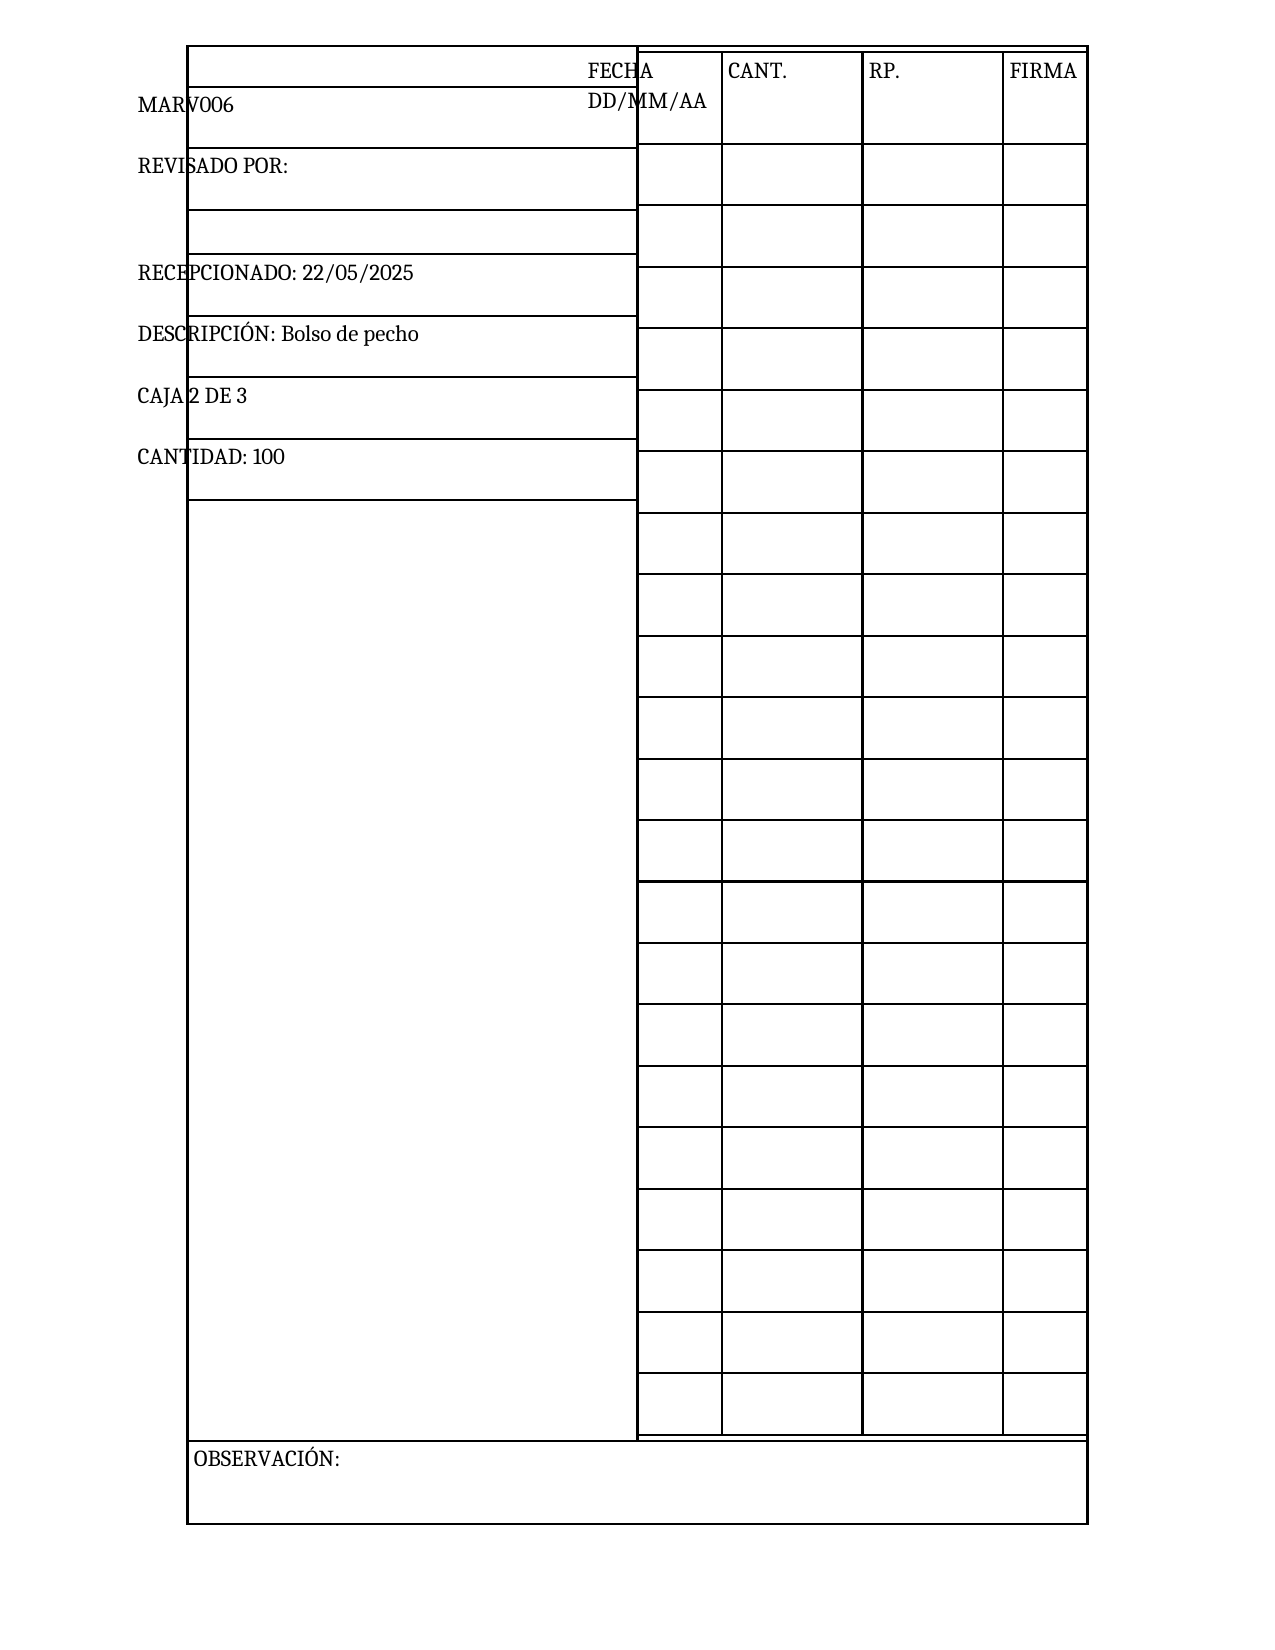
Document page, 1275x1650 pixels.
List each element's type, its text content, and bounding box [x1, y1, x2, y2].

table_header [1004, 637, 1086, 696]
table_header [189, 378, 636, 438]
table_header [723, 1251, 861, 1311]
table_header [639, 944, 721, 1003]
table_header [639, 452, 721, 512]
table_header [864, 821, 1002, 880]
table_header [639, 821, 721, 880]
table_header [189, 501, 636, 1440]
table_header [864, 329, 1002, 389]
table_header [723, 391, 861, 450]
table_header [723, 452, 861, 512]
table_header [639, 145, 721, 204]
table_header [723, 883, 861, 942]
table_header [864, 53, 1002, 143]
table_header [1004, 1128, 1086, 1188]
table_header [639, 575, 721, 635]
table_header [639, 514, 721, 573]
table_header [864, 883, 1002, 942]
table_header [639, 47, 1086, 51]
table_header [1004, 1374, 1086, 1434]
table_header [639, 760, 721, 819]
table_header [864, 452, 1002, 512]
table_header [1004, 145, 1086, 204]
table_header [723, 514, 861, 573]
table_header [864, 698, 1002, 758]
table_header [1004, 883, 1086, 942]
table_header [1004, 514, 1086, 573]
table_header [1004, 575, 1086, 635]
table_header [1004, 760, 1086, 819]
table_header [639, 391, 721, 450]
table_header [1004, 329, 1086, 389]
table_header [723, 53, 861, 143]
table_header [864, 206, 1002, 266]
table_header [864, 1374, 1002, 1434]
table_header [723, 1005, 861, 1065]
table_header [864, 575, 1002, 635]
table_header [723, 698, 861, 758]
table_header [1004, 206, 1086, 266]
table_header [1004, 391, 1086, 450]
table_header [639, 53, 721, 143]
table_header [639, 637, 721, 696]
table_header [723, 760, 861, 819]
table_header [639, 329, 721, 389]
table_header [723, 268, 861, 327]
table_header [723, 206, 861, 266]
table_header [864, 1128, 1002, 1188]
table_header [864, 268, 1002, 327]
table_header [723, 575, 861, 635]
table_header [864, 760, 1002, 819]
table_header [864, 1005, 1002, 1065]
table_header [1004, 1251, 1086, 1311]
table_header [639, 1374, 721, 1434]
table_header [639, 1313, 721, 1372]
table_header [639, 1436, 1086, 1440]
table_header [864, 145, 1002, 204]
table_header [189, 88, 636, 147]
table_header [864, 637, 1002, 696]
table_header [1004, 268, 1086, 327]
table_header [1004, 698, 1086, 758]
table_header [723, 1128, 861, 1188]
table_header [864, 944, 1002, 1003]
table_header [723, 1374, 861, 1434]
table_header [1004, 452, 1086, 512]
table_header [723, 145, 861, 204]
table_header [864, 514, 1002, 573]
table_header [864, 1067, 1002, 1126]
table_header [723, 944, 861, 1003]
table_header [723, 329, 861, 389]
table_header [864, 1251, 1002, 1311]
table_header [864, 1313, 1002, 1372]
table_header [639, 1251, 721, 1311]
table_header [639, 206, 721, 266]
table_header [639, 883, 721, 942]
table_header [1004, 821, 1086, 880]
table_header [1004, 1313, 1086, 1372]
table_header [639, 698, 721, 758]
table_header [189, 47, 636, 86]
table_header [639, 1067, 721, 1126]
table_header [1004, 1005, 1086, 1065]
table_header [1004, 1190, 1086, 1249]
table_header [723, 637, 861, 696]
table_header [864, 1190, 1002, 1249]
table_header [189, 440, 636, 499]
table_header [189, 317, 636, 376]
table_header [1004, 944, 1086, 1003]
table_header [723, 1313, 861, 1372]
table_header [1004, 53, 1086, 143]
table_header [1004, 1067, 1086, 1126]
table_header [189, 255, 636, 315]
table_header [864, 391, 1002, 450]
table_header [723, 1190, 861, 1249]
table_header [189, 149, 636, 209]
table_header [723, 1067, 861, 1126]
table_header [639, 1005, 721, 1065]
table_header [639, 1190, 721, 1249]
table_cell OBSERVACIÓN: [189, 1442, 1086, 1523]
table_header [639, 268, 721, 327]
table_header [189, 211, 636, 253]
table_header [723, 821, 861, 880]
table_header [639, 1128, 721, 1188]
